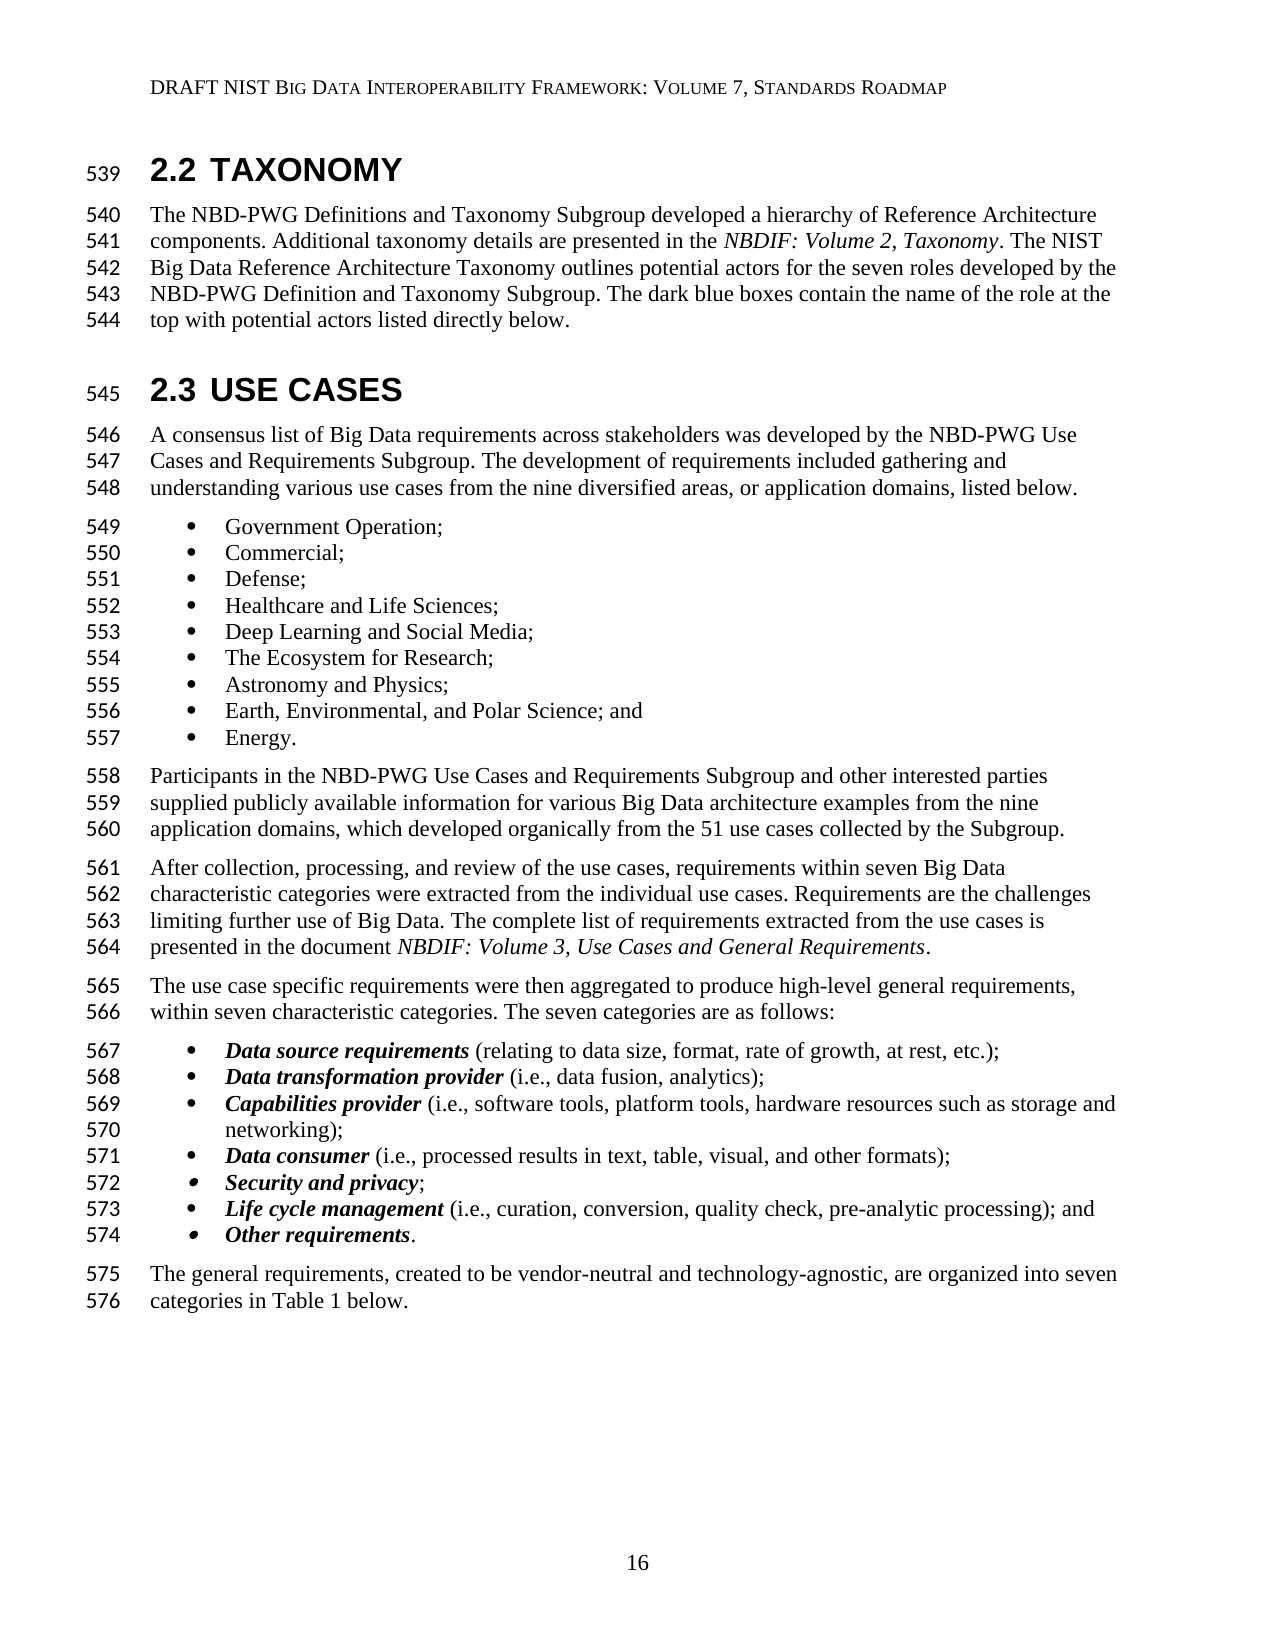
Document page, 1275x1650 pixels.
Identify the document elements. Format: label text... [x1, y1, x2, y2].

text The general requirements, created to be vendor-neutral and technology-agnostic, are organized into seven categories in Table 1 below. [150, 1260, 1125, 1313]
list Life cycle management (i.e., curation, conversion, quality check, pre-analytic processing); and [187, 1195, 1125, 1222]
list Government Operation; [187, 513, 1125, 539]
list The Ecosystem for Research; [187, 644, 1125, 671]
list Security and privacy; [187, 1169, 1125, 1195]
text The NBD-PWG Definitions and Taxonomy Subgroup developed a hierarchy of Reference Architecture components. Additional taxonomy details are presented in the NBDIF: Volume 2, Taxonomy. The NIST Big Data Reference Architecture Taxonomy outlines potential actors for the seven roles developed by the NBD-PWG Definition and Taxonomy Subgroup. The dark blue boxes contain the name of the role at the top with potential actors listed directly below. [150, 201, 1125, 333]
list Data consumer (i.e., processed results in text, table, visual, and other formats); [187, 1142, 1125, 1169]
list Data transformation provider (i.e., data fusion, analytics); [187, 1063, 1125, 1090]
subtitle Use Cases [150, 370, 1125, 409]
list Other requirements. [187, 1222, 1125, 1248]
list Defense; [187, 565, 1125, 592]
text A consensus list of Big Data requirements across stakeholders was developed by the NBD-PWG Use Cases and Requirements Subgroup. The development of requirements included gathering and understanding various use cases from the nine diversified areas, or application domains, listed below. [150, 421, 1125, 500]
list Deep Learning and Social Media; [187, 618, 1125, 644]
list Healthcare and Life Sciences; [187, 592, 1125, 618]
text Participants in the NBD-PWG Use Cases and Requirements Subgroup and other interested parties supplied publicly available information for various Big Data architecture examples from the nine application domains, which developed organically from the 51 use cases collected by the Subgroup. [150, 762, 1125, 841]
list Earth, Environmental, and Polar Science; and [187, 697, 1125, 723]
text After collection, processing, and review of the use cases, requirements within seven Big Data characteristic categories were extracted from the individual use cases. Requirements are the challenges limiting further use of Big Data. The complete list of requirements extracted from the use cases is presented in the document NBDIF: Volume 3, Use Cases and General Requirements. [150, 854, 1125, 959]
list Commercial; [187, 539, 1125, 565]
text The use case specific requirements were then aggregated to produce high-level general requirements, within seven characteristic categories. The seven categories are as follows: [150, 972, 1125, 1024]
subtitle Taxonomy [150, 150, 1125, 188]
list Energy. [187, 723, 1125, 750]
list Astronomy and Physics; [187, 671, 1125, 697]
list Data source requirements (relating to data size, format, rate of growth, at rest, etc.); [187, 1037, 1125, 1063]
list Capabilities provider (i.e., software tools, platform tools, hardware resources such as storage and networking); [187, 1090, 1125, 1142]
